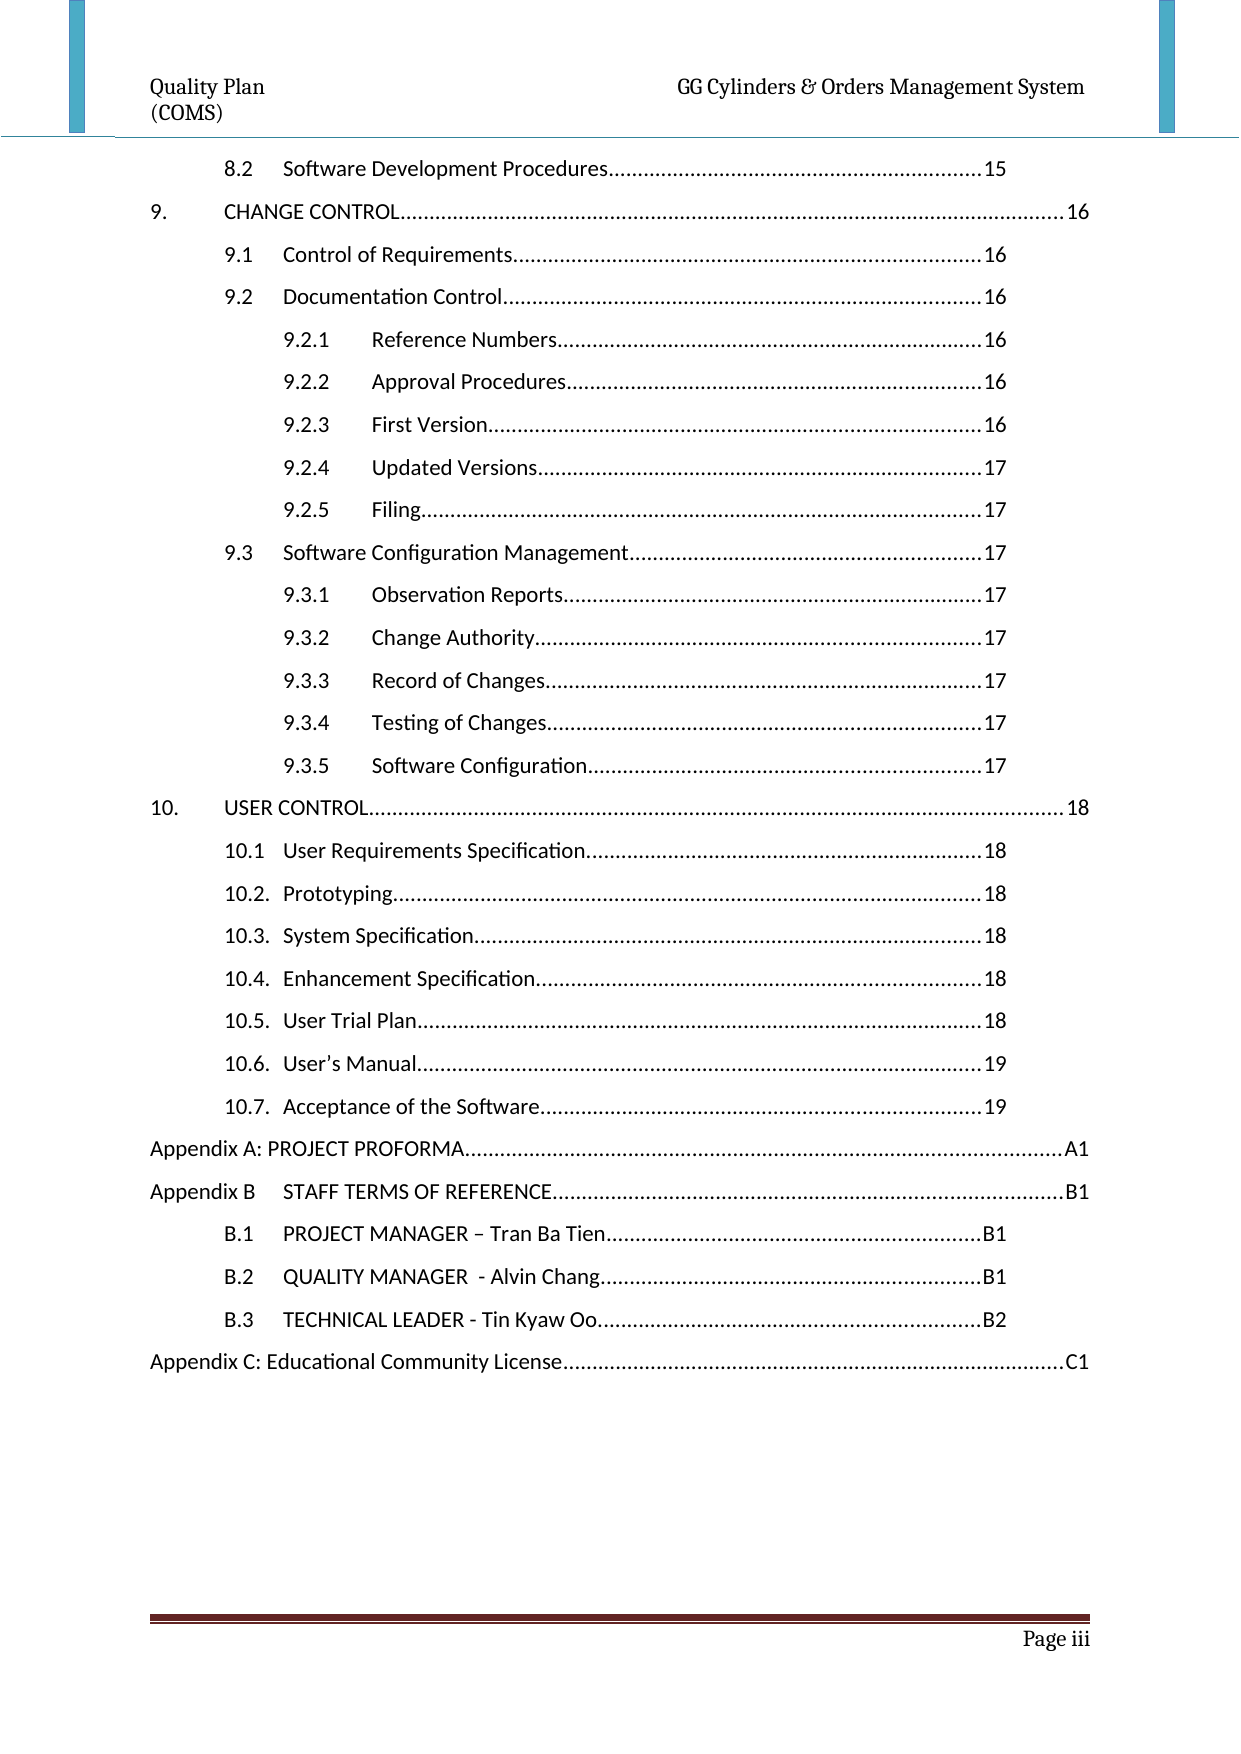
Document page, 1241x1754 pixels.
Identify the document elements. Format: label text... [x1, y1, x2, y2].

text 10.2. Prototyping. 18 [224, 879, 1090, 907]
text 8.2 Software Development Procedures 15 [224, 154, 1090, 182]
text 9.2.4 Updated Versions 17 [283, 453, 1090, 481]
text 9.2.5 Filing 17 [283, 495, 1090, 523]
text 9.3.3 Record of Changes 17 [283, 666, 1090, 694]
text B.2 QUALITY MANAGER - Alvin Chang B1 [224, 1262, 1090, 1290]
text 10. USER CONTROL 18 [150, 793, 1090, 822]
text 10.5. User Trial Plan. 18 [224, 1007, 1090, 1034]
text 9.3.1 Observation Reports 17 [283, 581, 1090, 608]
text 9.2 Documentation Control 16 [224, 282, 1090, 310]
text 10.7. Acceptance of the Software. 19 [224, 1092, 1090, 1120]
text B.1 PROJECT MANAGER – Tran Ba Tien B1 [224, 1219, 1090, 1248]
text 10.6. User’s Manual. 19 [224, 1049, 1090, 1077]
text 9.2.2 Approval Procedures 16 [283, 367, 1090, 396]
text 10.3. System Specification. 18 [224, 921, 1090, 949]
text 9.3.2 Change Authority 17 [283, 623, 1090, 651]
text Appendix A: PROJECT PROFORMA. A1 [150, 1134, 1090, 1162]
text 10.1 User Requirements Specification. 18 [224, 836, 1090, 864]
text 9.3.5 Software Configuration 17 [283, 751, 1090, 779]
text 9.1 Control of Requirements 16 [224, 240, 1090, 268]
text B.3 TECHNICAL LEADER - Tin Kyaw Oo. B2 [224, 1305, 1090, 1333]
text 9.2.1 Reference Numbers 16 [283, 325, 1090, 353]
text Appendix C: Educational Community License C1 [150, 1347, 1090, 1375]
text Appendix B STAFF TERMS OF REFERENCE. B1 [150, 1177, 1090, 1205]
text 9.3.4 Testing of Changes 17 [283, 708, 1090, 736]
text 9.2.3 First Version 16 [283, 410, 1090, 438]
text 9. CHANGE CONTROL 16 [150, 197, 1090, 225]
text 9.3 Software Configuration Management 17 [224, 538, 1090, 566]
text 10.4. Enhancement Specification. 18 [224, 964, 1090, 992]
